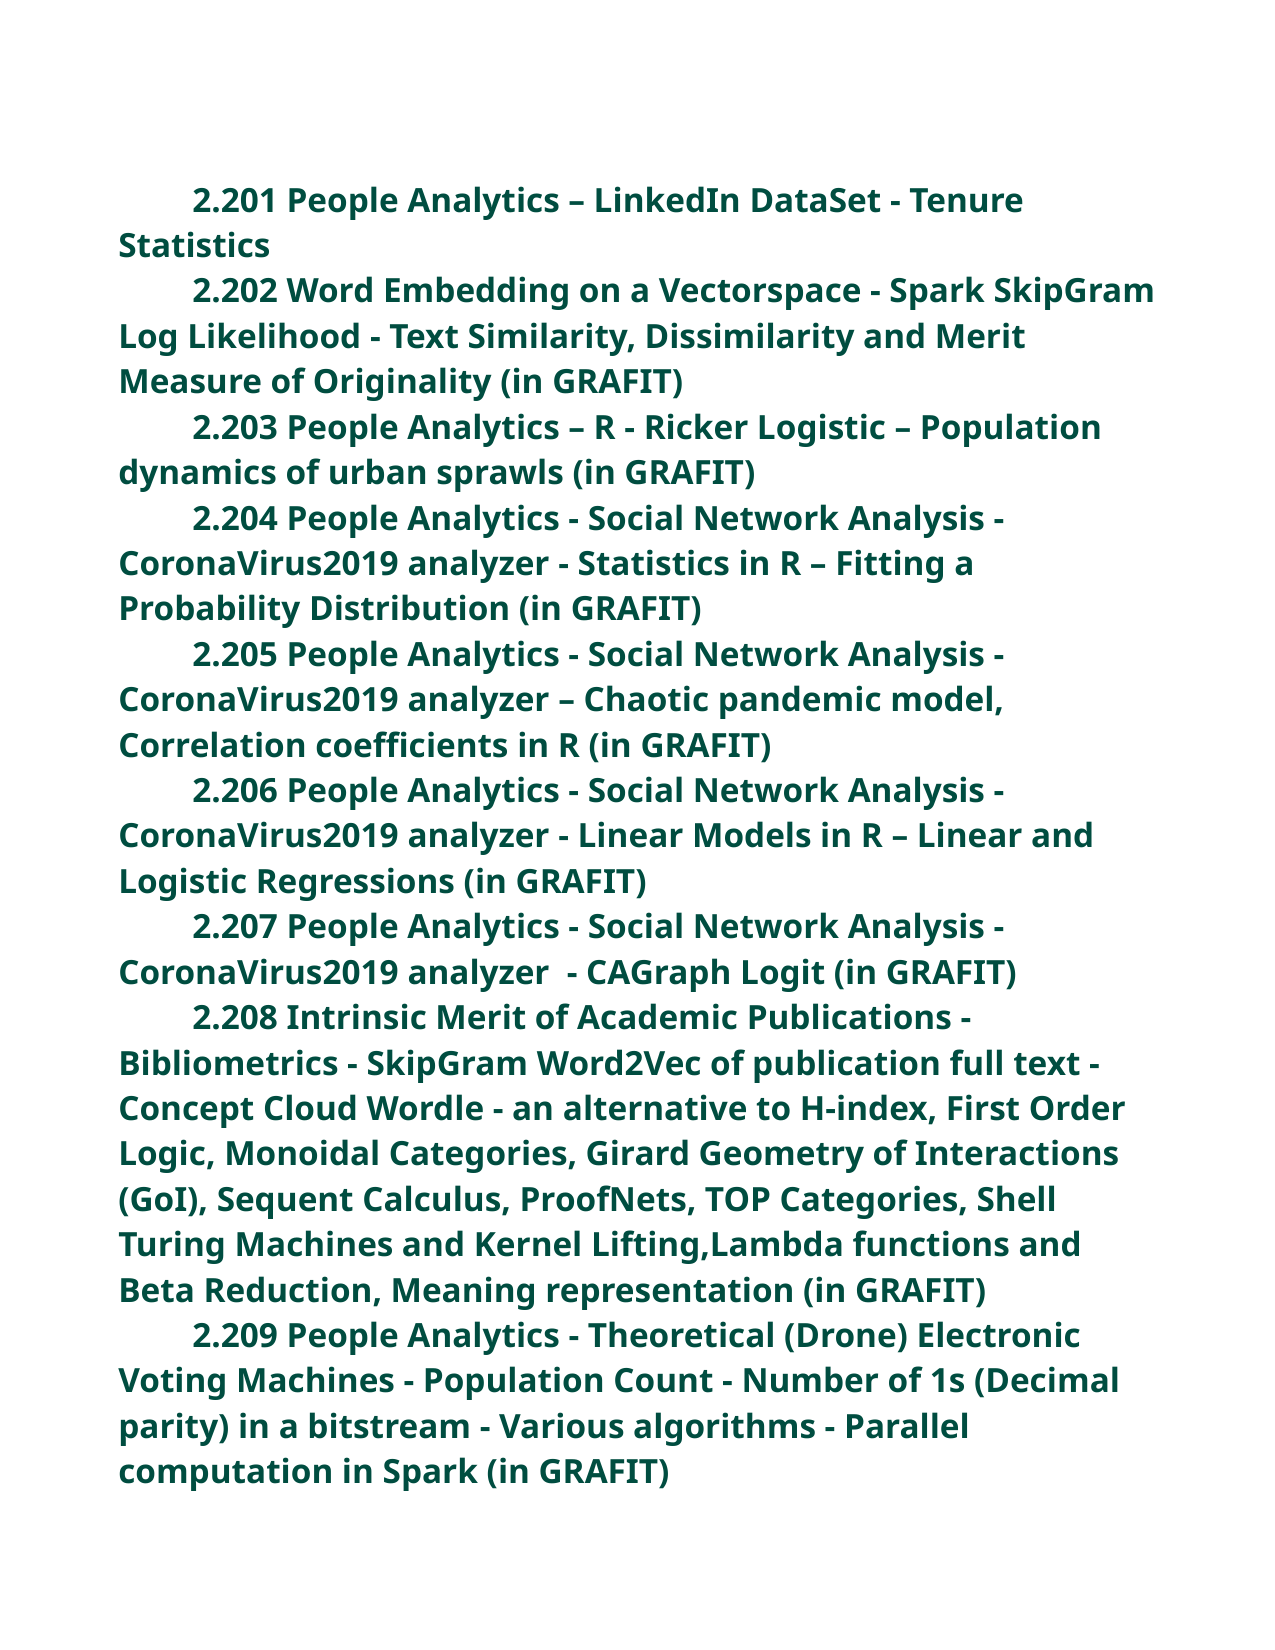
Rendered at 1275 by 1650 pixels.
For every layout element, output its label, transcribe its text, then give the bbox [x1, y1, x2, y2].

text 2.207 People Analytics - Social Network Analysis - CoronaVirus2019 analyzer - CAGraph Logit (in GRAFIT) [118, 903, 1157, 994]
text 2.202 Word Embedding on a Vectorspace - Spark SkipGram Log Likelihood - Text Similarity, Dissimilarity and Merit Measure of Originality (in GRAFIT) [118, 267, 1157, 403]
text 2.204 People Analytics - Social Network Analysis - CoronaVirus2019 analyzer - Statistics in R – Fitting a Probability Distribution (in GRAFIT) [118, 494, 1157, 631]
text 2.205 People Analytics - Social Network Analysis - CoronaVirus2019 analyzer – Chaotic pandemic model, Correlation coefficients in R (in GRAFIT) [118, 631, 1157, 767]
text 2.201 People Analytics – LinkedIn DataSet - Tenure Statistics [118, 176, 1157, 267]
text 2.208 Intrinsic Merit of Academic Publications - Bibliometrics - SkipGram Word2Vec of publication full text - Concept Cloud Wordle - an alternative to H-index, First Order Logic, Monoidal Categories, Girard Geometry of Interactions (GoI), Sequent Calculus, ProofNets, TOP Categories, Shell Turing Machines and Kernel Lifting,Lambda functions and Beta Reduction, Meaning representation (in GRAFIT) [118, 994, 1157, 1312]
text 2.206 People Analytics - Social Network Analysis - CoronaVirus2019 analyzer - Linear Models in R – Linear and Logistic Regressions (in GRAFIT) [118, 767, 1157, 903]
text 2.203 People Analytics – R - Ricker Logistic – Population dynamics of urban sprawls (in GRAFIT) [118, 403, 1157, 494]
